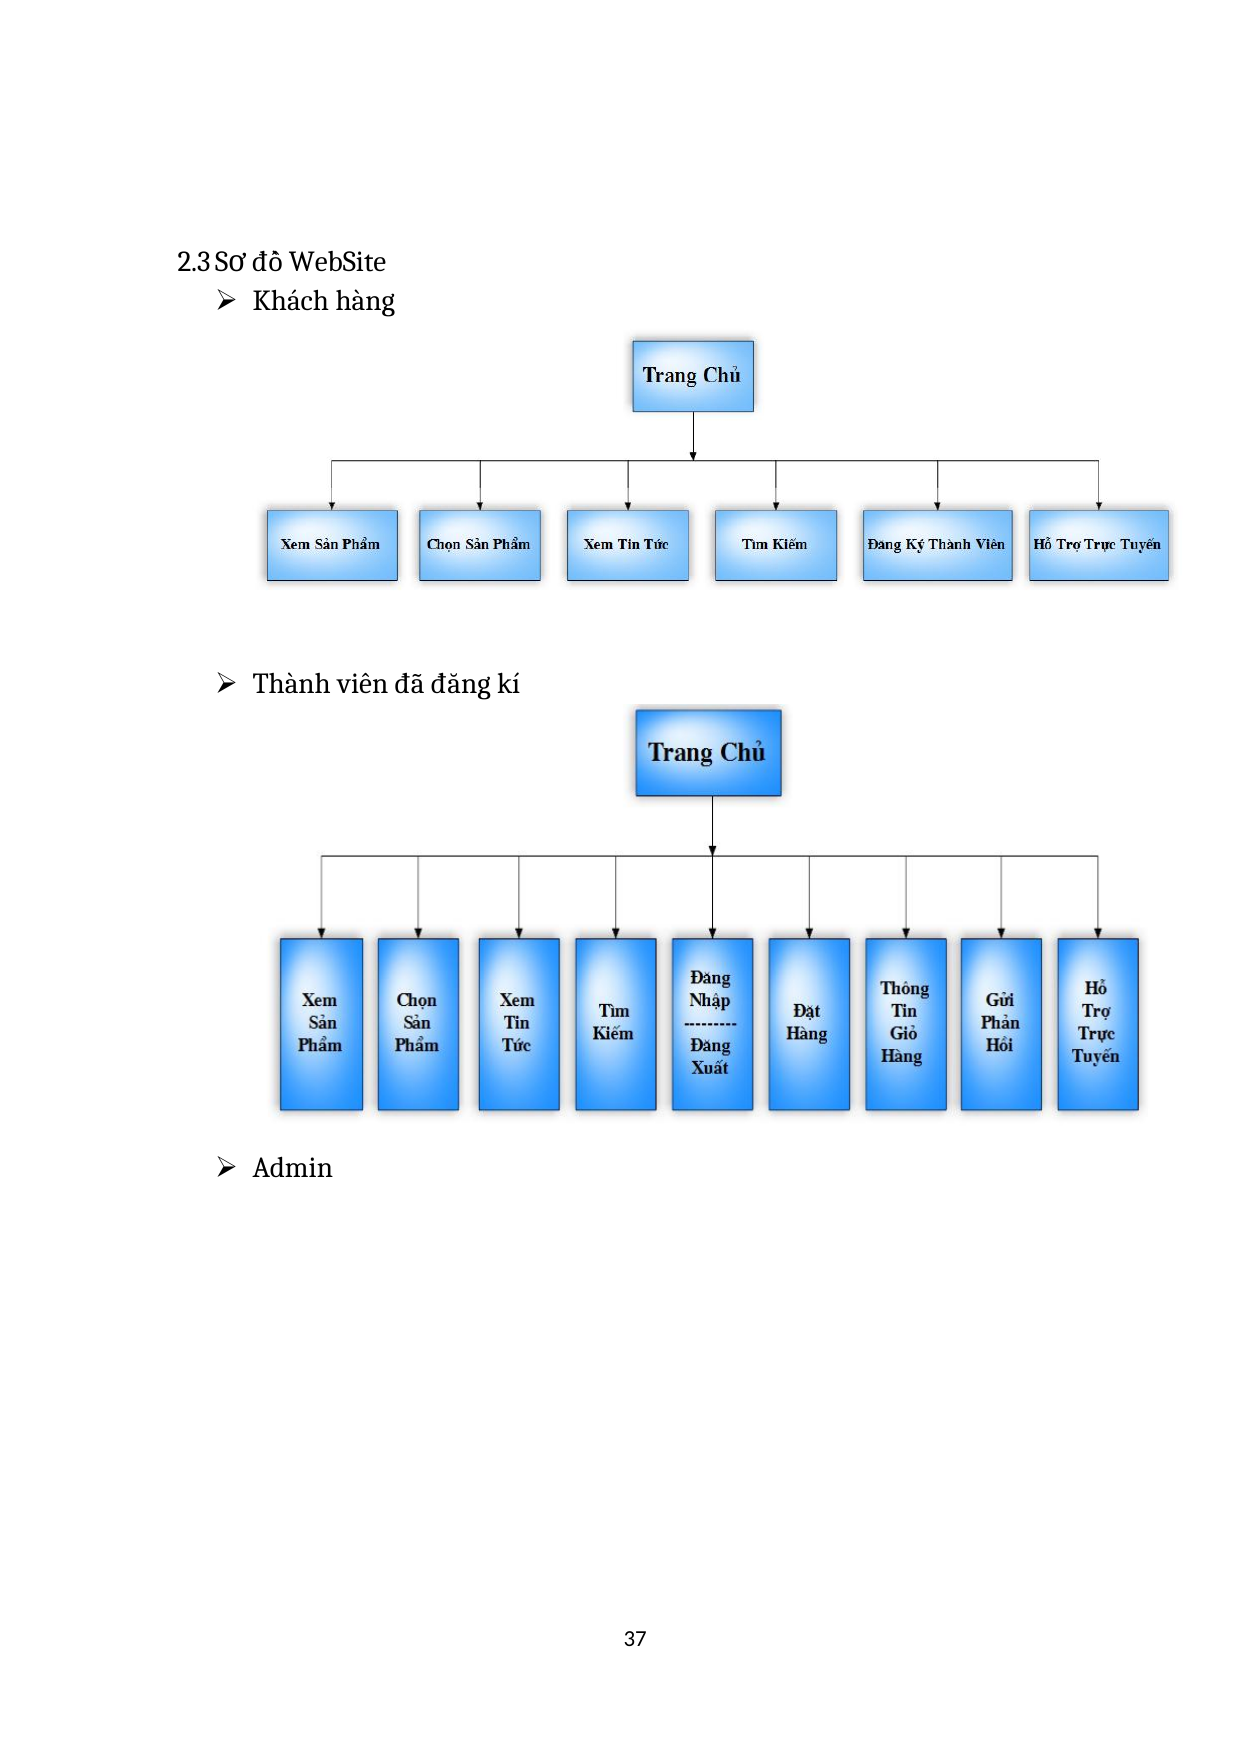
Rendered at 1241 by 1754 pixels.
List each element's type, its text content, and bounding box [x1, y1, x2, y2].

picture [252, 321, 1184, 625]
picture [252, 704, 1169, 1148]
subtitle Sơ đồ WebSite [177, 245, 1092, 279]
list Admin [215, 1151, 1092, 1185]
